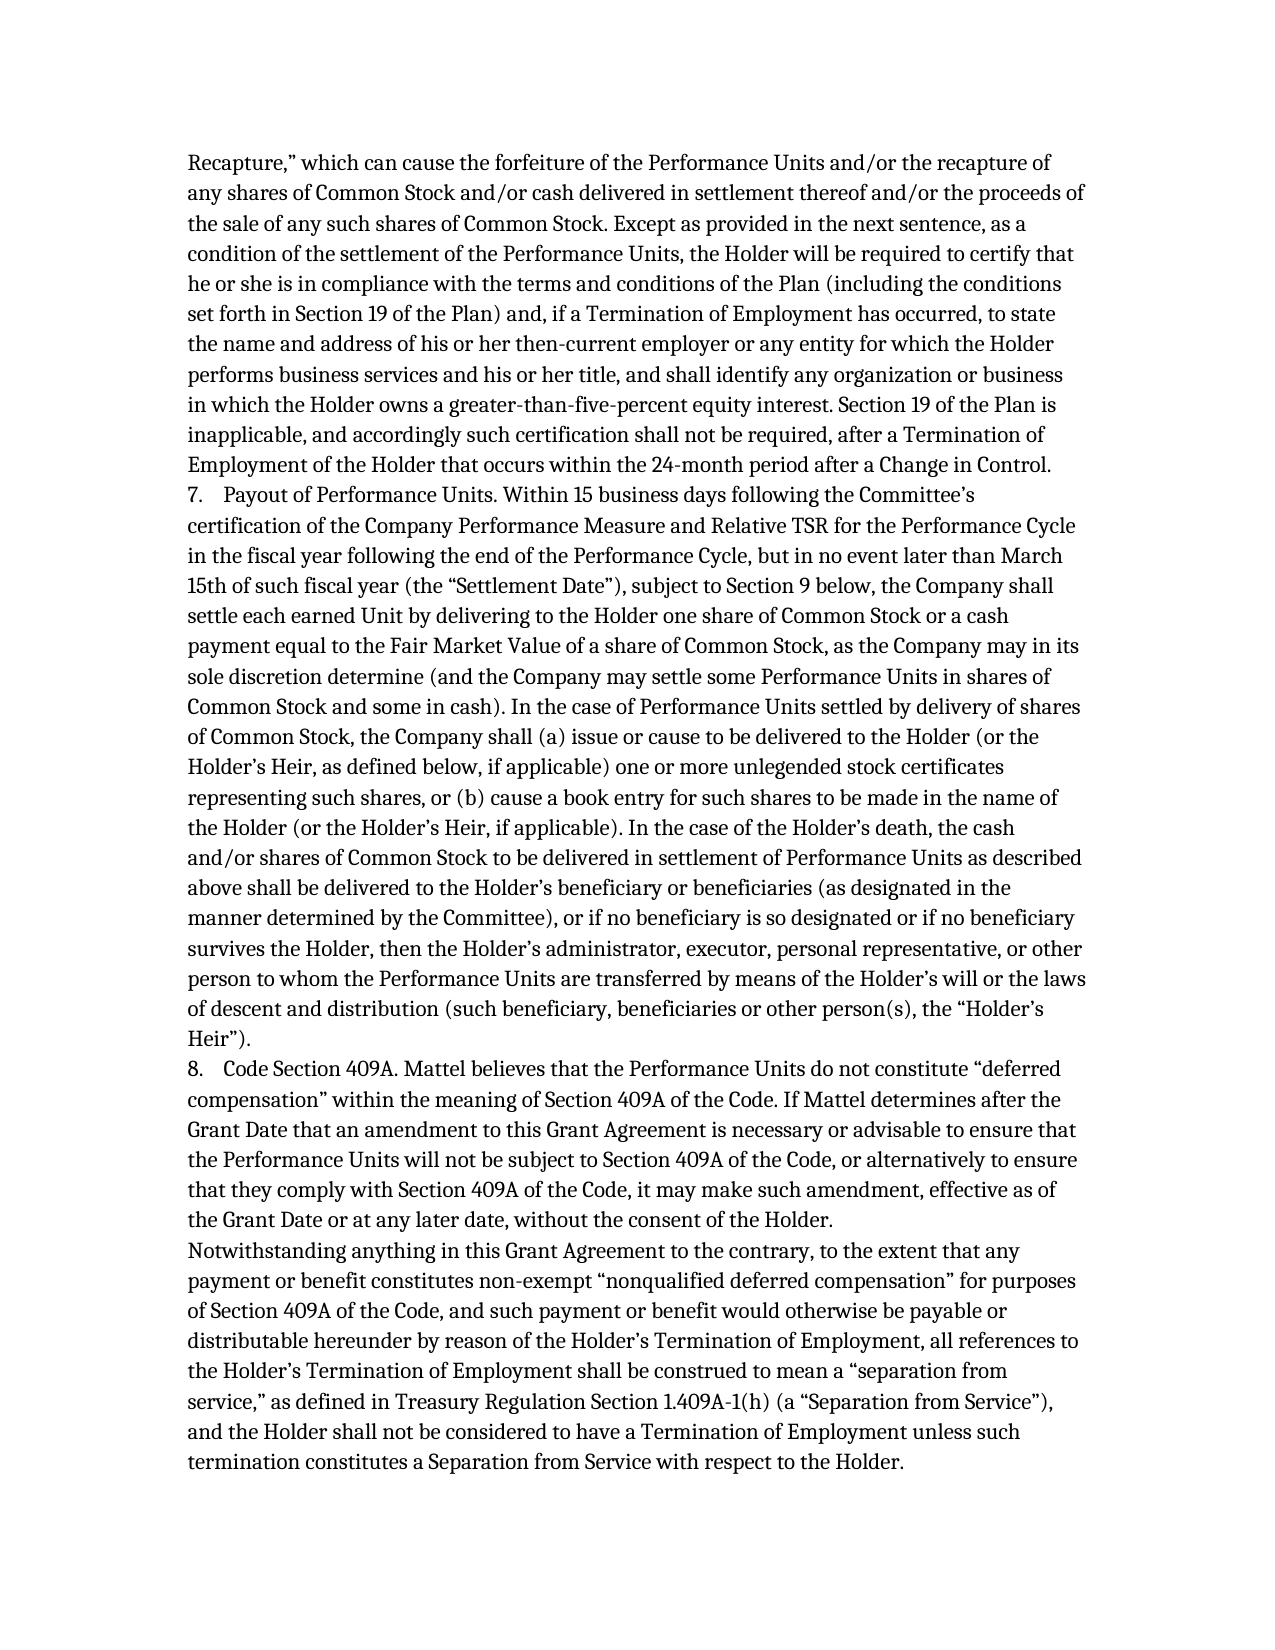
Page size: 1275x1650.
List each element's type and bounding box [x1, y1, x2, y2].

text [187, 150, 1087, 1475]
